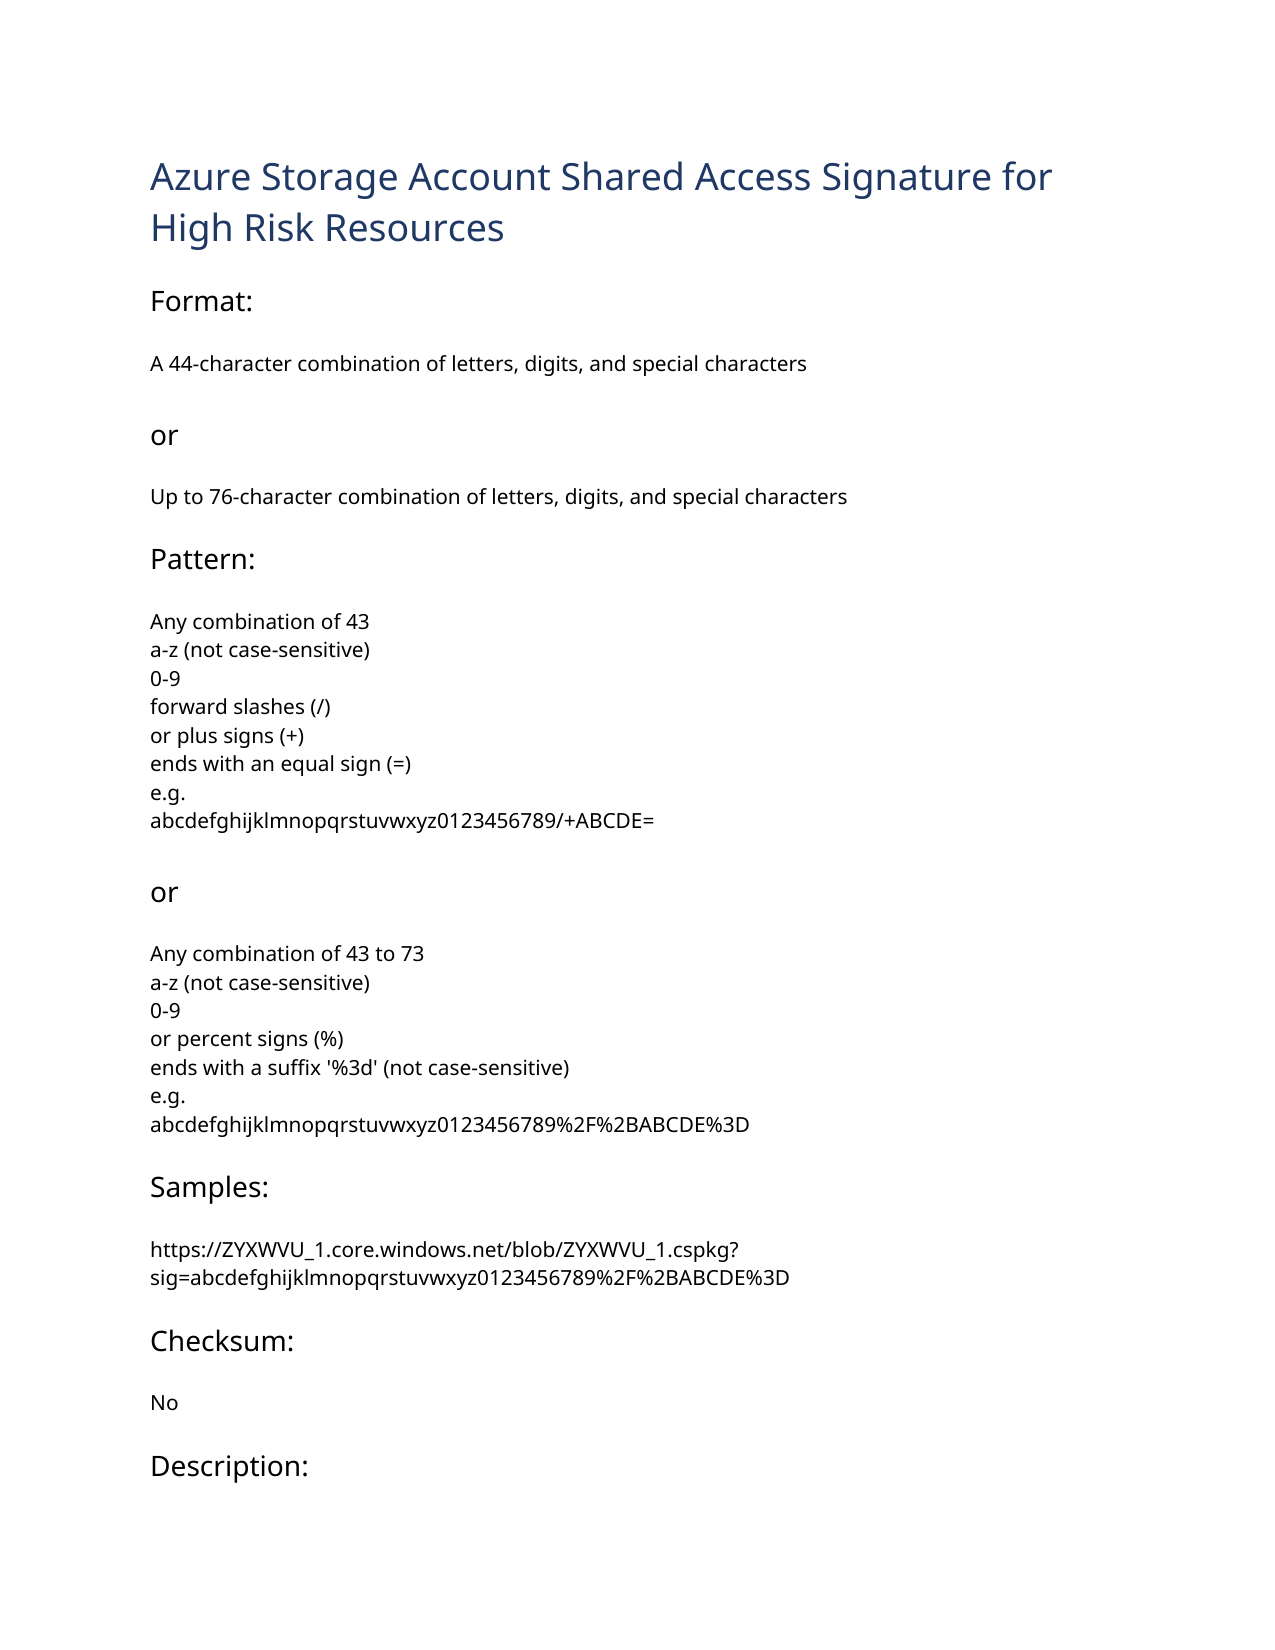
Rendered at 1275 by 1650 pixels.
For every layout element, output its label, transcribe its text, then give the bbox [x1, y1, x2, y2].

text 0-9 [150, 664, 1125, 692]
text or [150, 834, 1125, 939]
text No [150, 1388, 1125, 1417]
text https://ZYXWVU_1.core.windows.net/blob/ZYXWVU_1.cspkg?sig=abcdefghijklmnopqrstuvwxyz0123456789%2F%2BABCDE%3D [150, 1235, 1125, 1292]
text a-z (not case-sensitive) [150, 635, 1125, 664]
text abcdefghijklmnopqrstuvwxyz0123456789/+ABCDE= [150, 806, 1125, 834]
text or plus signs (+) [150, 721, 1125, 749]
text 0-9 [150, 996, 1125, 1024]
text or percent signs (%) [150, 1024, 1125, 1053]
text or [150, 377, 1125, 482]
text e.g. [150, 778, 1125, 806]
text Any combination of 43 [150, 607, 1125, 635]
text forward slashes (/) [150, 692, 1125, 721]
text e.g. [150, 1081, 1125, 1110]
text Up to 76-character combination of letters, digits, and special characters [150, 482, 1125, 510]
subtitle Azure Storage Account Shared Access Signature for High Risk Resources [150, 150, 1125, 252]
text abcdefghijklmnopqrstuvwxyz0123456789%2F%2BABCDE%3D [150, 1110, 1125, 1138]
text Description: [150, 1446, 1125, 1484]
text Samples: [150, 1167, 1125, 1206]
text Pattern: [150, 539, 1125, 578]
text Any combination of 43 to 73 [150, 939, 1125, 968]
text Format: [150, 281, 1125, 319]
text A 44-character combination of letters, digits, and special characters [150, 349, 1125, 377]
text ends with an equal sign (=) [150, 749, 1125, 778]
text Checksum: [150, 1321, 1125, 1359]
text a-z (not case-sensitive) [150, 968, 1125, 996]
text ends with a suffix '%3d' (not case-sensitive) [150, 1053, 1125, 1081]
